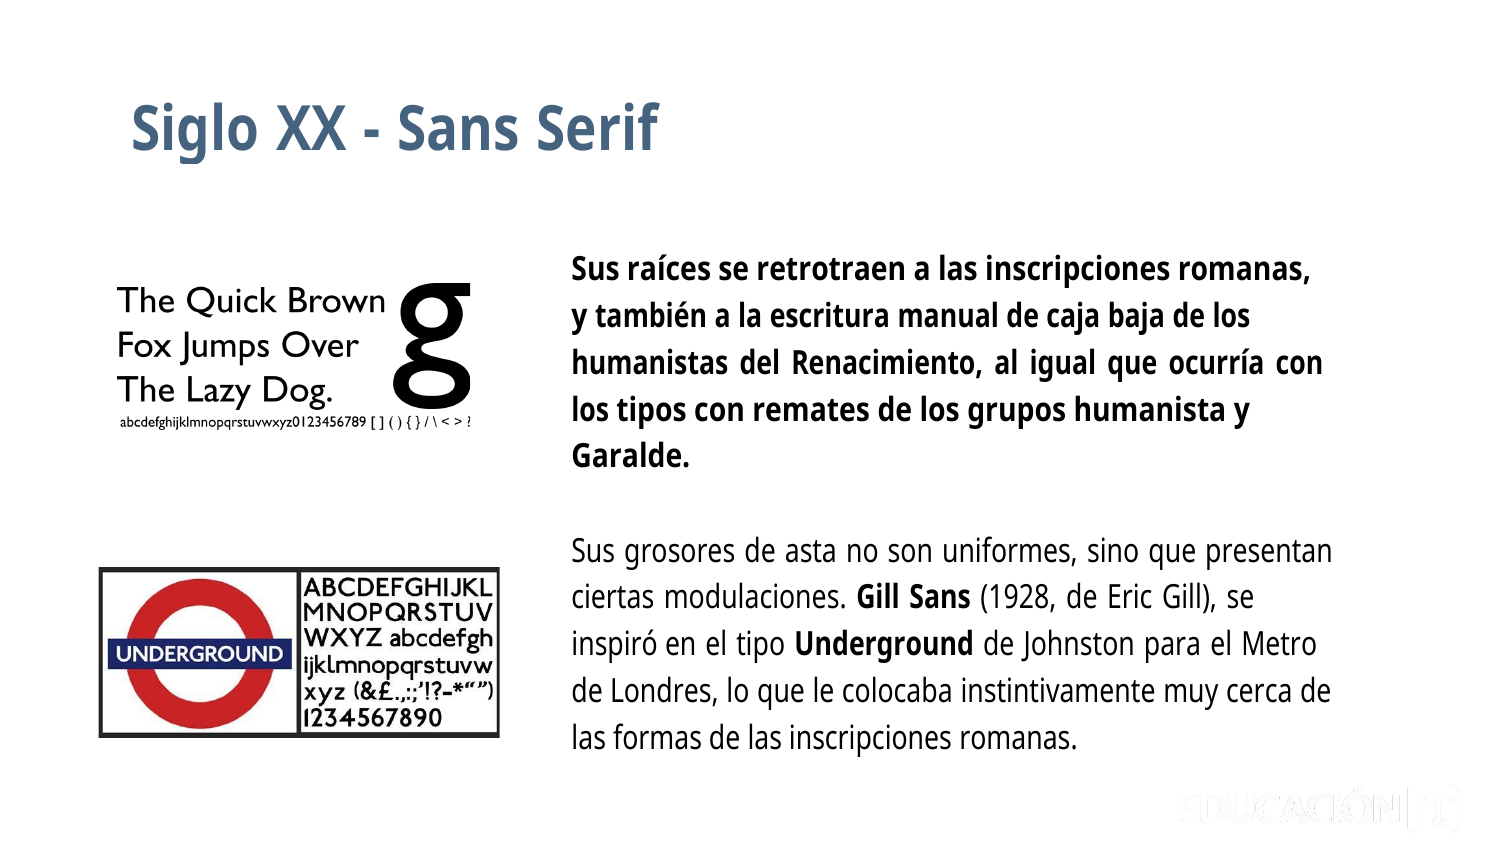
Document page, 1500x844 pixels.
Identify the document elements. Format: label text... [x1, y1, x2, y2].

picture [1175, 778, 1463, 839]
picture [117, 283, 471, 430]
picture [98, 567, 500, 738]
text Sus grosores de asta no son uniformes, sino que presentan ciertas modulaciones. Gill Sans (1928, de Eric Gill), se inspiró en el tipo Underground de Johnston para el Metro de Londres, lo que le colocaba instintivamente muy cerca de las formas de las inscripciones romanas. [571, 526, 1336, 759]
subtitle Sus raíces se retrotraen a las inscripciones romanas, y también a la escritura manual de caja baja de los humanistas del Renacimiento, al igual que ocurría con los tipos con remates de los grupos humanista y Garalde. [571, 245, 1328, 478]
